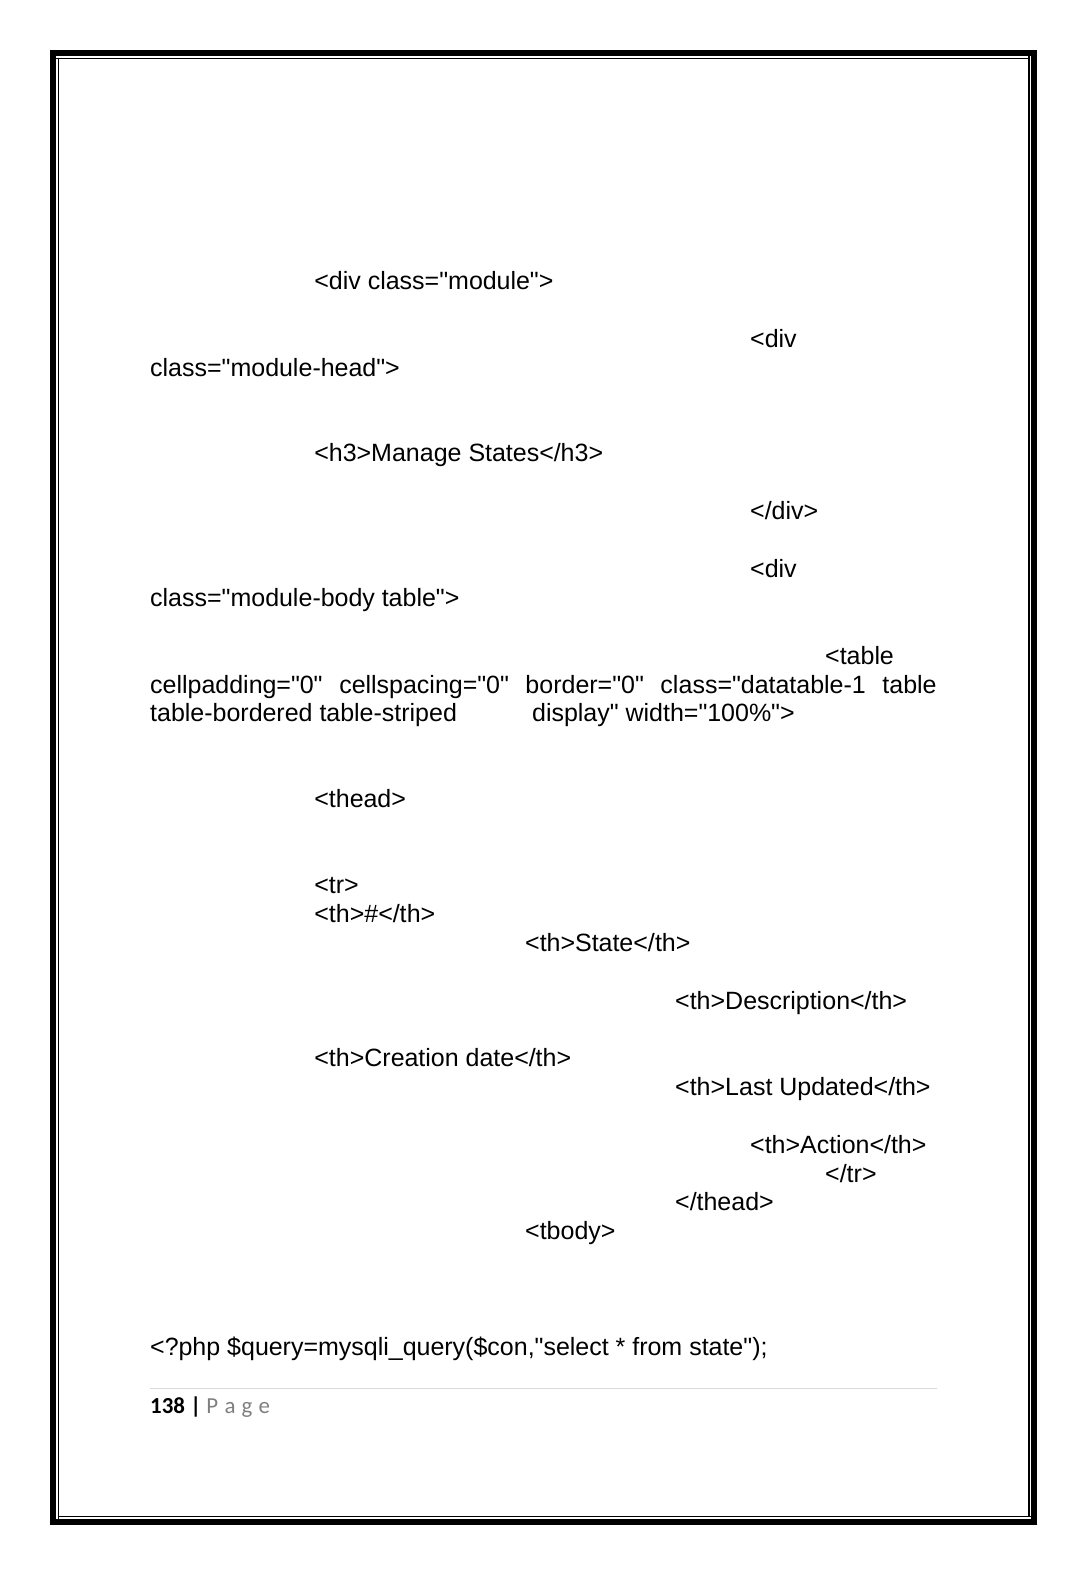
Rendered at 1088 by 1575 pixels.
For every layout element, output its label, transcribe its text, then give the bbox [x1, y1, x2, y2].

text <tr> <th>#</th> <th>State</th> [150, 842, 937, 957]
text </div> [150, 496, 937, 525]
text <th>Description</th> <th>Creation date</th> <th>Last Updated</th> [150, 986, 937, 1101]
text <div class="module"> [150, 266, 937, 294]
text <?php $query=mysqli_query($con,"select * from state"); [150, 1332, 937, 1361]
text <th>Action</th> </tr> </thead> <tbody> [150, 1130, 937, 1245]
text <thead> [150, 756, 937, 813]
text <div class="module-head"> [150, 324, 937, 381]
text <table cellpadding="0" cellspacing="0" border="0" class="datatable-1 table table-bordered table-striped display" width="100%"> [150, 641, 937, 727]
text <h3>Manage States</h3> [150, 410, 937, 467]
text <div class="module-body table"> [150, 554, 937, 612]
